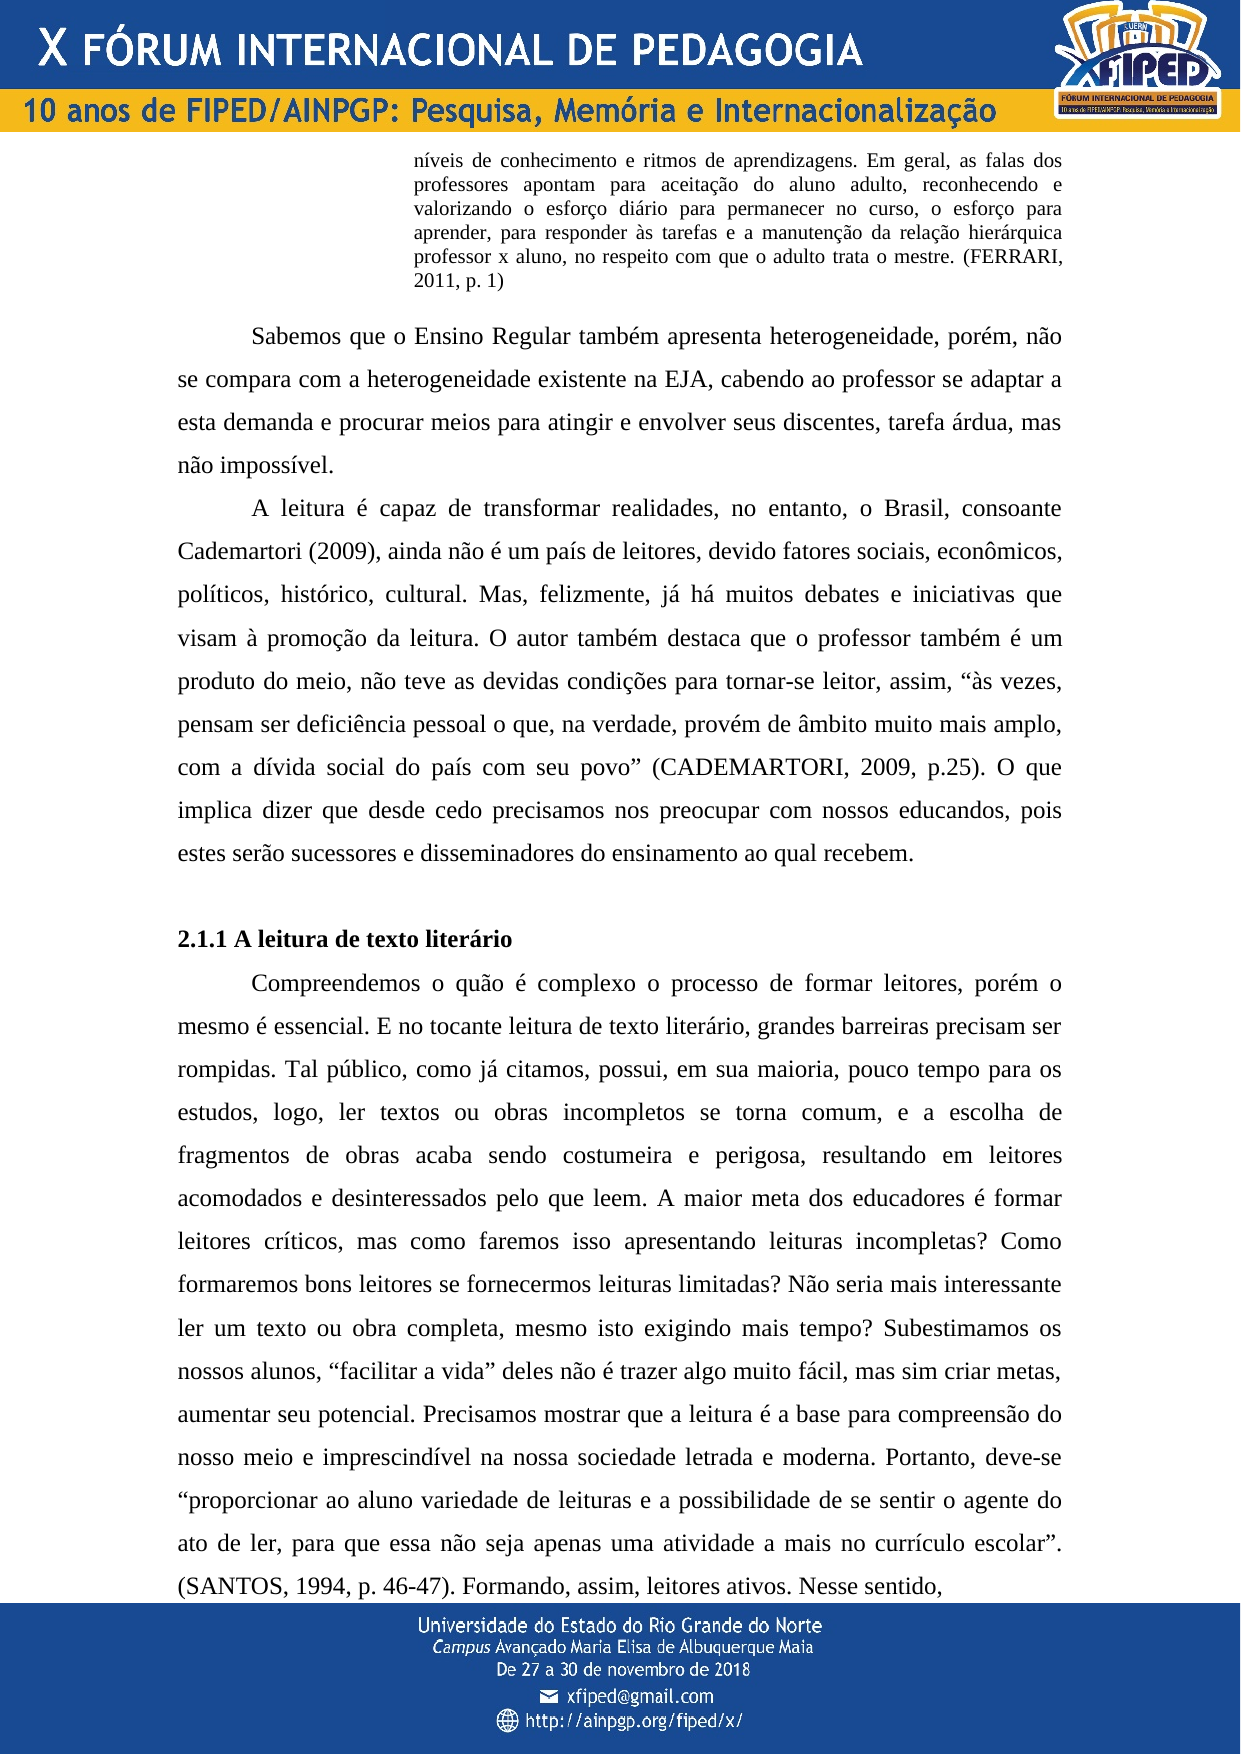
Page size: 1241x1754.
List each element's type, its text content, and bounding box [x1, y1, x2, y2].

text A leitura é capaz de transformar realidades, no entanto, o Brasil, consoante Cademartori (2009), ainda não é um país de leitores, devido fatores sociais, econômicos, políticos, histórico, cultural. Mas, felizmente, já há muitos debates e iniciativas que visam à promoção da leitura. O autor também destaca que o professor também é um produto do meio, não teve as devidas condições para tornar-se leitor, assim, “às vezes, pensam ser deficiência pessoal o que, na verdade, provém de âmbito muito mais amplo, com a dívida social do país com seu povo” (CADEMARTORI, 2009, p.25). O que implica dizer que desde cedo precisamos nos preocupar com nossos educandos, pois estes serão sucessores e disseminadores do ensinamento ao qual recebem. [177, 493, 1063, 867]
picture [0, 0, 1241, 132]
text Sabemos que o Ensino Regular também apresenta heterogeneidade, porém, não se compara com a heterogeneidade existente na EJA, cabendo ao professor se adaptar a esta demanda e procurar meios para atingir e envolver seus discentes, tarefa árdua, mas não impossível. [177, 321, 1063, 479]
text 2.1.1 A leitura de texto literário [177, 924, 1063, 953]
picture [0, 1603, 1241, 1754]
text Compreendemos o quão é complexo o processo de formar leitores, porém o mesmo é essencial. E no tocante leitura de texto literário, grandes barreiras precisam ser rompidas. Tal público, como já citamos, possui, em sua maioria, pouco tempo para os estudos, logo, ler textos ou obras incompletos se torna comum, e a escolha de fragmentos de obras acaba sendo costumeira e perigosa, resultando em leitores acomodados e desinteressados pelo que leem. A maior meta dos educadores é formar leitores críticos, mas como faremos isso apresentando leituras incompletas? Como formaremos bons leitores se fornecermos leituras limitadas? Não seria mais interessante ler um texto ou obra completa, mesmo isto exigindo mais tempo? Subestimamos os nossos alunos, “facilitar a vida” deles não é trazer algo muito fácil, mas sim criar metas, aumentar seu potencial. Precisamos mostrar que a leitura é a base para compreensão do nosso meio e imprescindível na nossa sociedade letrada e moderna. Portanto, deve-se “proporcionar ao aluno variedade de leituras e a possibilidade de se sentir o agente do ato de ler, para que essa não seja apenas uma atividade a mais no currículo escolar”. (SANTOS, 1994, p. 46-47). Formando, assim, leitores ativos. Nesse sentido, [177, 968, 1063, 1600]
